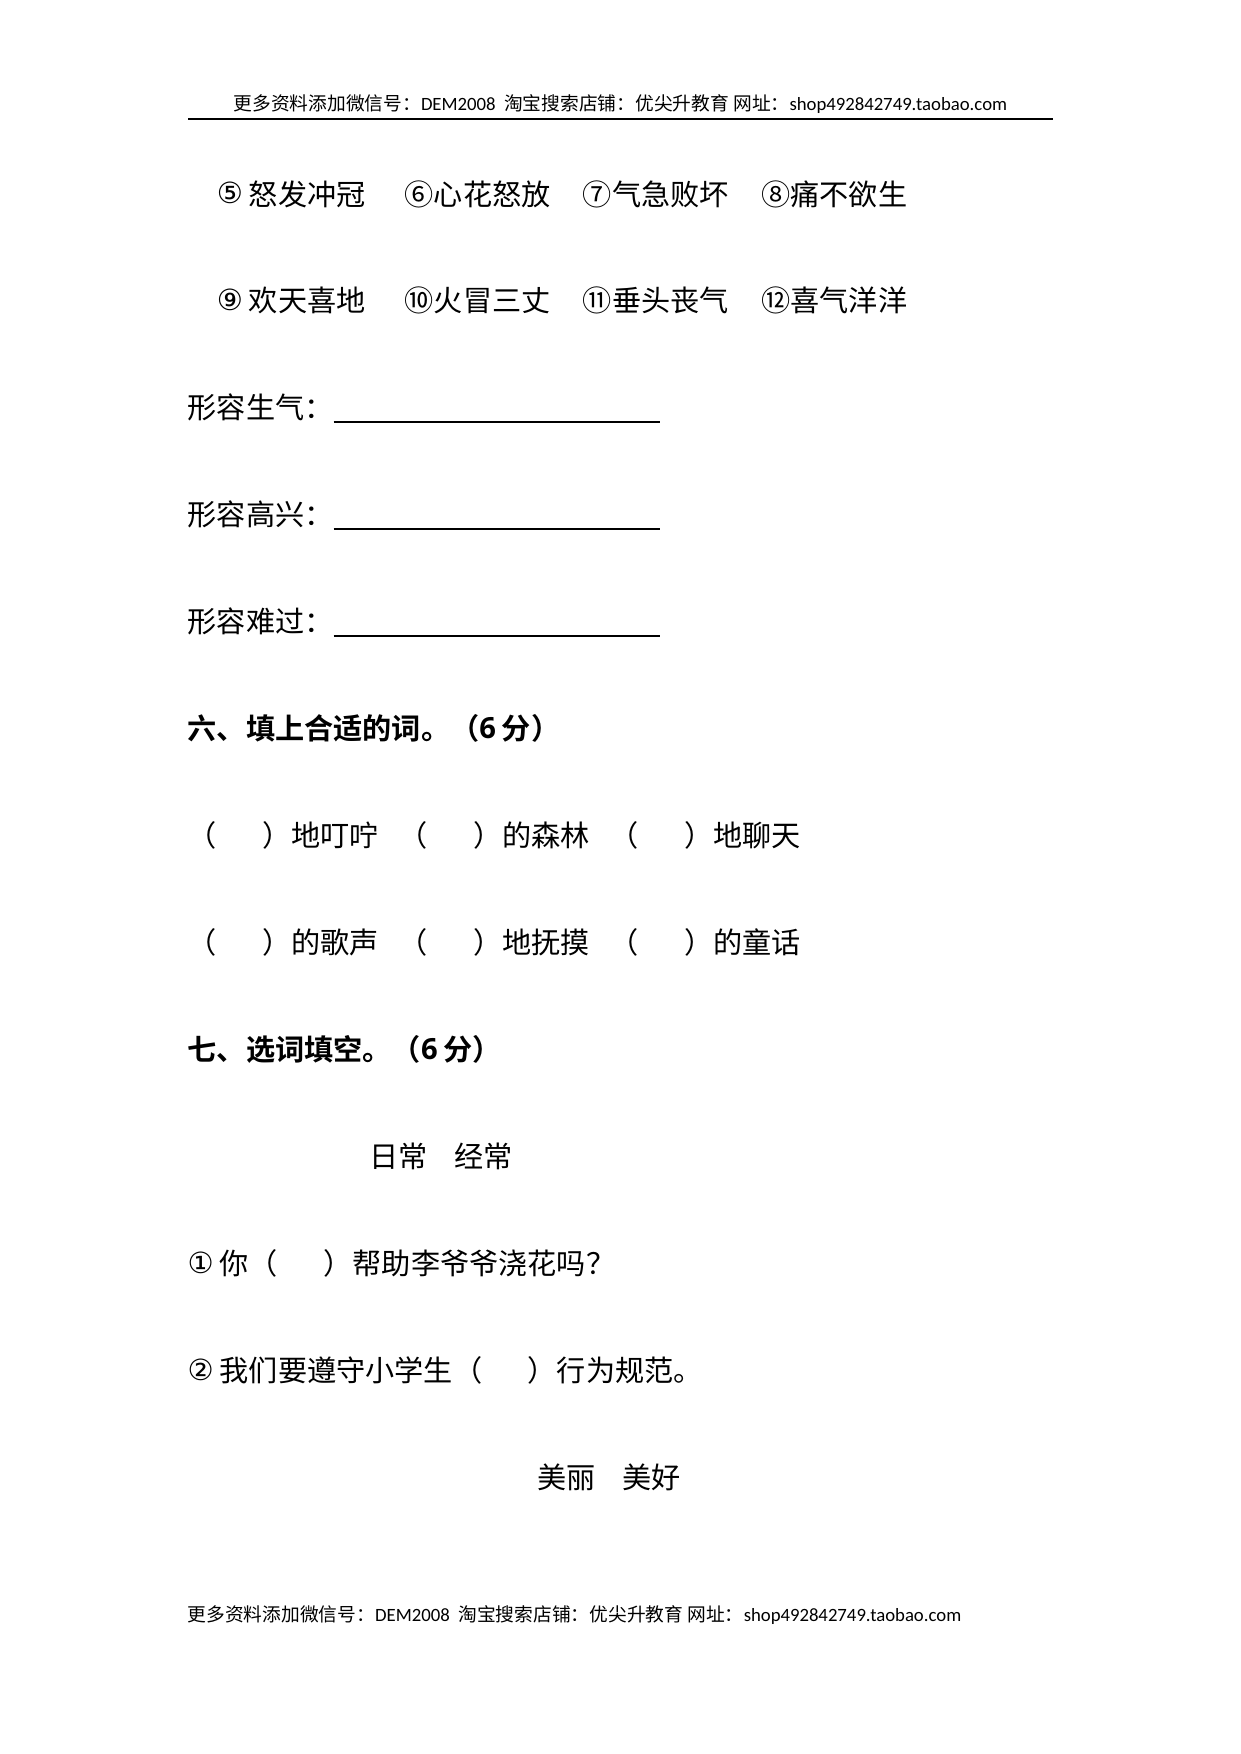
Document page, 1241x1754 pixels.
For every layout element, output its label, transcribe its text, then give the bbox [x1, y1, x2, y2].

text ⑤怒发冲冠 ⑥心花怒放 ⑦气急败坏 ⑧痛不欲生 [187, 160, 1053, 225]
text 美丽 美好 [187, 1443, 1053, 1508]
text 六、填上合适的词。（6分） [187, 694, 1053, 759]
text ⑨欢天喜地 ⑩火冒三丈 ⑪垂头丧气 ⑫喜气洋洋 [187, 267, 1053, 332]
text 形容高兴： [187, 481, 1053, 546]
text ①你（ ）帮助李爷爷浇花吗？ [187, 1229, 1053, 1294]
text 日常 经常 [187, 1122, 1053, 1187]
text 形容生气： [187, 374, 1053, 439]
text ②我们要遵守小学生（ ）行为规范。 [187, 1336, 1053, 1401]
text 形容难过： [187, 588, 1053, 653]
text 七、选词填空。（6分） [187, 1016, 1053, 1081]
text （ ）地叮咛 （ ）的森林 （ ）地聊天 [187, 802, 1053, 867]
text （ ）的歌声 （ ）地抚摸 （ ）的童话 [187, 908, 1053, 973]
